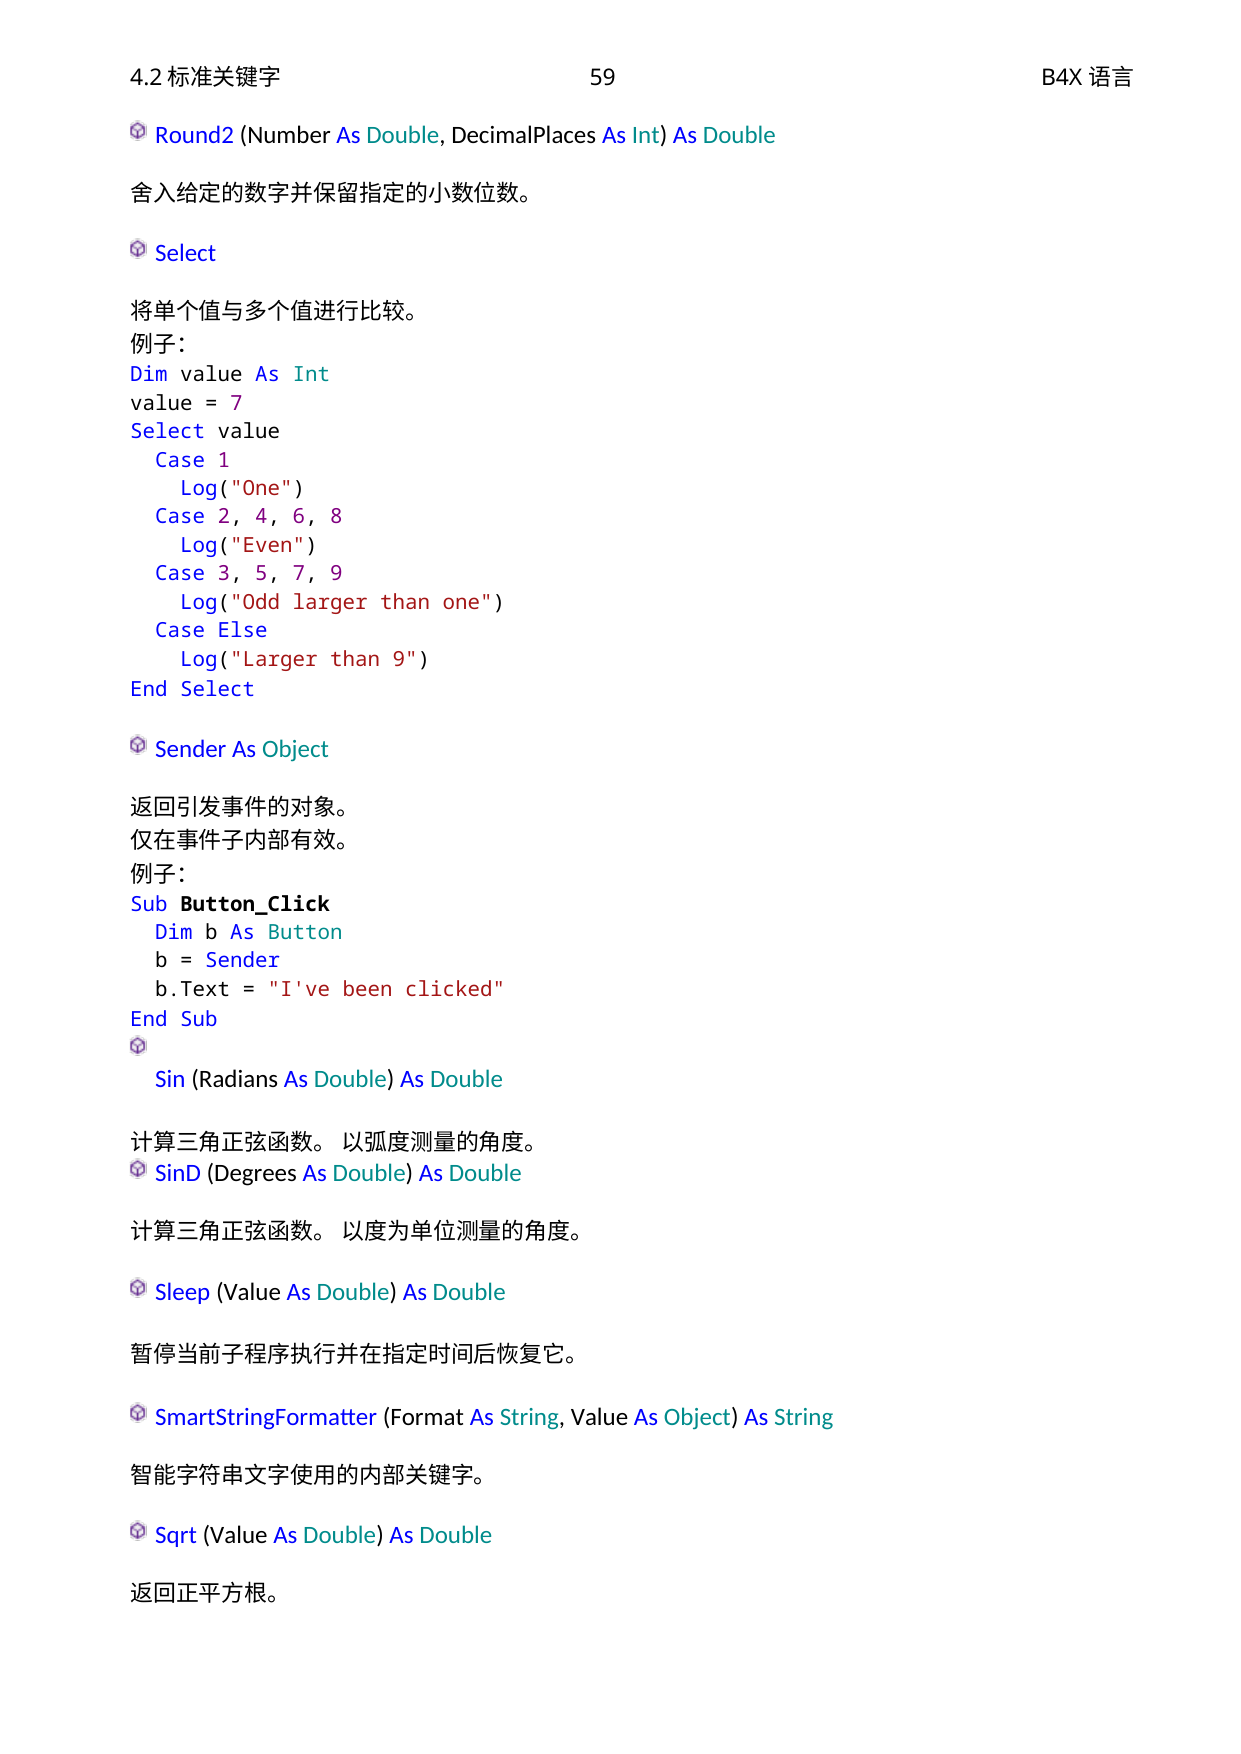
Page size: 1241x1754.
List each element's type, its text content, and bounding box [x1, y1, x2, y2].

text 将单个值与多个值进行比较。 [130, 293, 1134, 326]
picture [129, 1156, 155, 1182]
picture [129, 732, 155, 758]
text Select [130, 237, 1134, 268]
text 返回正平方根。 [130, 1575, 1134, 1608]
picture [129, 236, 155, 262]
picture [129, 118, 155, 144]
text 舍入给定的数字并保留指定的小数位数。 [130, 174, 1134, 208]
text 例子： Dim value As Int value = 7 Select value Case 1 Log("One") Case 2, 4, 6, 8 Log("Even") Case 3, 5, 7, 9 Log("Odd larger than one") Case Else Log("Larger than 9") End Select [130, 326, 1134, 703]
text Sin (Radians As Double) As Double [130, 1034, 1134, 1094]
text 例子： Sub Button_Click Dim b As Button b = Sender b.Text = "I've been clicked" End Sub [130, 855, 1134, 1034]
text 计算三角正弦函数。 以弧度测量的角度。 [130, 1123, 1134, 1157]
picture [129, 1275, 155, 1301]
text SinD (Degrees As Double) As Double [130, 1157, 1134, 1188]
text Sender As Object [130, 733, 1134, 764]
text 计算三角正弦函数。 以度为单位测量的角度。 [130, 1213, 1134, 1246]
text Sqrt (Value As Double) As Double [130, 1519, 1134, 1550]
picture [129, 1518, 155, 1544]
text SmartStringFormatter (Format As String, Value As Object) As String [130, 1400, 1134, 1431]
text Sleep (Value As Double) As Double [130, 1275, 1134, 1307]
text 暂停当前子程序执行并在指定时间后恢复它。 [130, 1336, 1134, 1369]
text 仅在事件子内部有效。 [130, 822, 1134, 855]
text Round2 (Number As Double, DecimalPlaces As Int) As Double [130, 118, 1134, 149]
text 智能字符串文字使用的内部关键字。 [130, 1456, 1134, 1490]
picture [129, 1400, 155, 1426]
text 返回引发事件的对象。 [130, 789, 1134, 822]
picture [129, 1033, 155, 1059]
